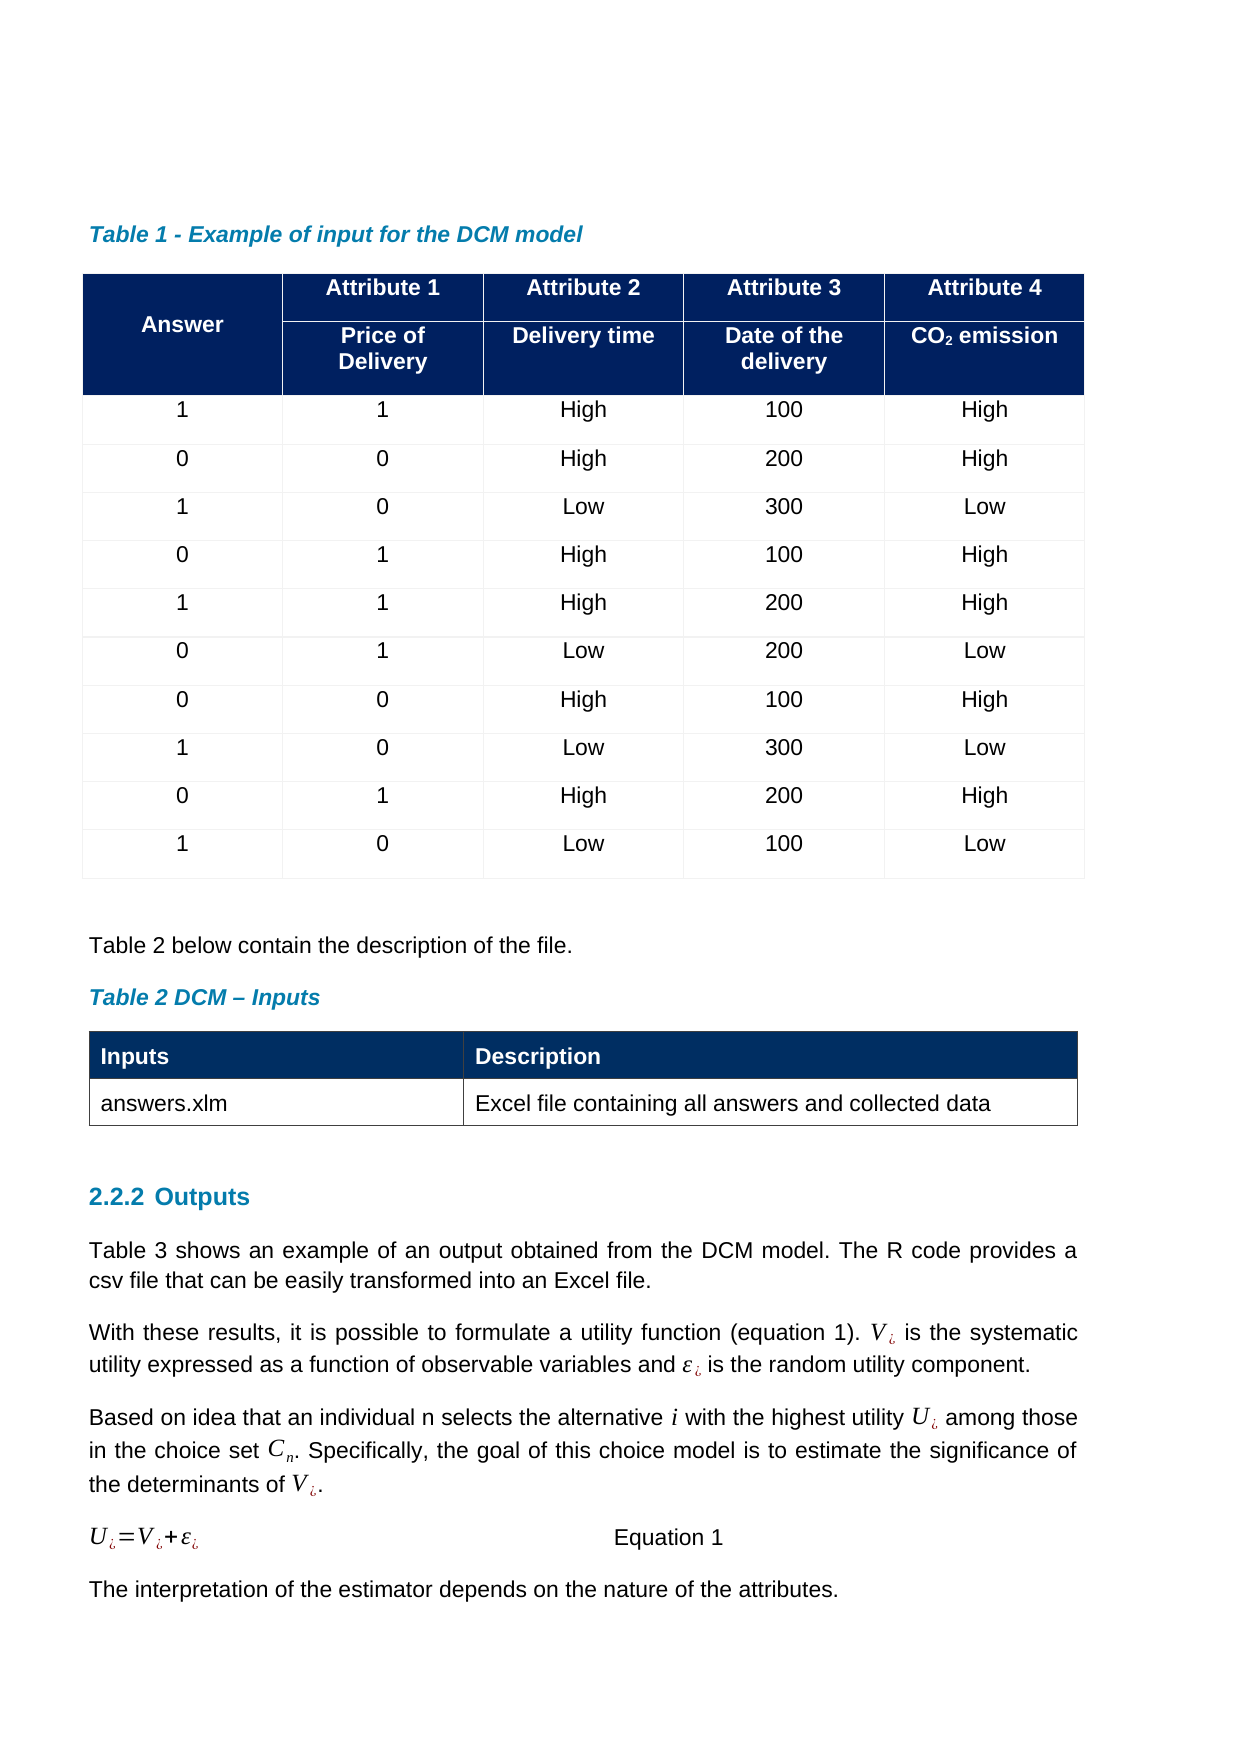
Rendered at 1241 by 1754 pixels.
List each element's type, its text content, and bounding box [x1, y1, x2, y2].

table_cell High [484, 445, 683, 492]
table_cell 100 [684, 686, 884, 733]
table_cell High [885, 782, 1084, 829]
table_header Attribute 2 [484, 274, 683, 321]
table_cell answers.xlm [90, 1079, 463, 1125]
table_cell 100 [684, 396, 884, 443]
table_cell Low [484, 493, 683, 540]
table_cell Excel file containing all answers and collected data [464, 1079, 1077, 1125]
table_cell 100 [684, 830, 884, 878]
table_cell 0 [283, 493, 483, 540]
table_cell Delivery time [484, 322, 683, 395]
table_cell 1 [283, 396, 483, 443]
table_cell High [885, 445, 1084, 492]
text Based on idea that an individual n selects the alternative with the highest utility among those in the choice set . Specifically, the goal of this choice model is to estimate the significance of the determinants of . [89, 1403, 1078, 1498]
table_cell 0 [83, 541, 282, 588]
table_header Inputs [90, 1032, 463, 1078]
table_cell High [484, 686, 683, 733]
table_cell High [484, 541, 683, 588]
text The interpretation of the estimator depends on the nature of the attributes. [89, 1576, 1078, 1602]
table_cell High [484, 396, 683, 443]
table_cell 0 [283, 445, 483, 492]
table_cell 200 [684, 589, 884, 636]
text With these results, it is possible to formulate a utility function (equation 1). is the systematic utility expressed as a function of observable variables and is the random utility component. [89, 1318, 1078, 1378]
table_cell 1 [83, 396, 282, 443]
table_cell Low [484, 830, 683, 878]
table_cell Low [484, 638, 683, 685]
text Table 3 shows an example of an output obtained from the DCM model. The R code provides a csv file that can be easily transformed into an Excel file. [89, 1237, 1078, 1294]
table_cell Low [885, 638, 1084, 685]
text Table 1 - Example of input for the DCM model [89, 221, 1078, 248]
table_cell 1 [283, 638, 483, 685]
table_cell High [484, 589, 683, 636]
table_cell 1 [83, 830, 282, 878]
table_cell Low [885, 830, 1084, 878]
table_cell Low [885, 734, 1084, 781]
table_header Description [464, 1032, 1077, 1078]
table_cell High [885, 396, 1084, 443]
text Equation 1 [89, 1523, 1078, 1551]
subtitle Outputs [89, 1182, 1078, 1210]
table_cell 1 [83, 589, 282, 636]
table_cell High [484, 782, 683, 829]
table_cell 1 [283, 782, 483, 829]
table_cell 0 [283, 734, 483, 781]
table_cell 0 [83, 686, 282, 733]
table_cell 300 [684, 734, 884, 781]
table_cell 300 [684, 493, 884, 540]
table_cell High [885, 686, 1084, 733]
table_cell 0 [83, 445, 282, 492]
table_cell 200 [684, 445, 884, 492]
table_cell 1 [283, 541, 483, 588]
table_cell High [885, 589, 1084, 636]
table_cell 0 [83, 638, 282, 685]
table_cell Price of Delivery [283, 322, 483, 395]
table_cell 0 [283, 830, 483, 878]
table_cell CO2 emission [885, 322, 1084, 395]
text Table 2 DCM – Inputs [89, 983, 1078, 1010]
table_cell High [885, 541, 1084, 588]
table_header Attribute 3 [684, 274, 884, 321]
table_cell 200 [684, 638, 884, 685]
table_cell Low [484, 734, 683, 781]
table_header Attribute 1 [283, 274, 483, 321]
table_cell 0 [283, 686, 483, 733]
table_cell 200 [684, 782, 884, 829]
table_header Attribute 4 [885, 274, 1084, 321]
table_cell Date of the delivery [684, 322, 884, 395]
table_cell 0 [83, 782, 282, 829]
table_cell 1 [83, 493, 282, 540]
text Table 2 below contain the description of the file. [89, 932, 1078, 959]
table_cell 1 [283, 589, 483, 636]
table_cell 1 [83, 734, 282, 781]
table_cell 100 [684, 541, 884, 588]
table_header Answer [83, 274, 282, 395]
table_cell Low [885, 493, 1084, 540]
